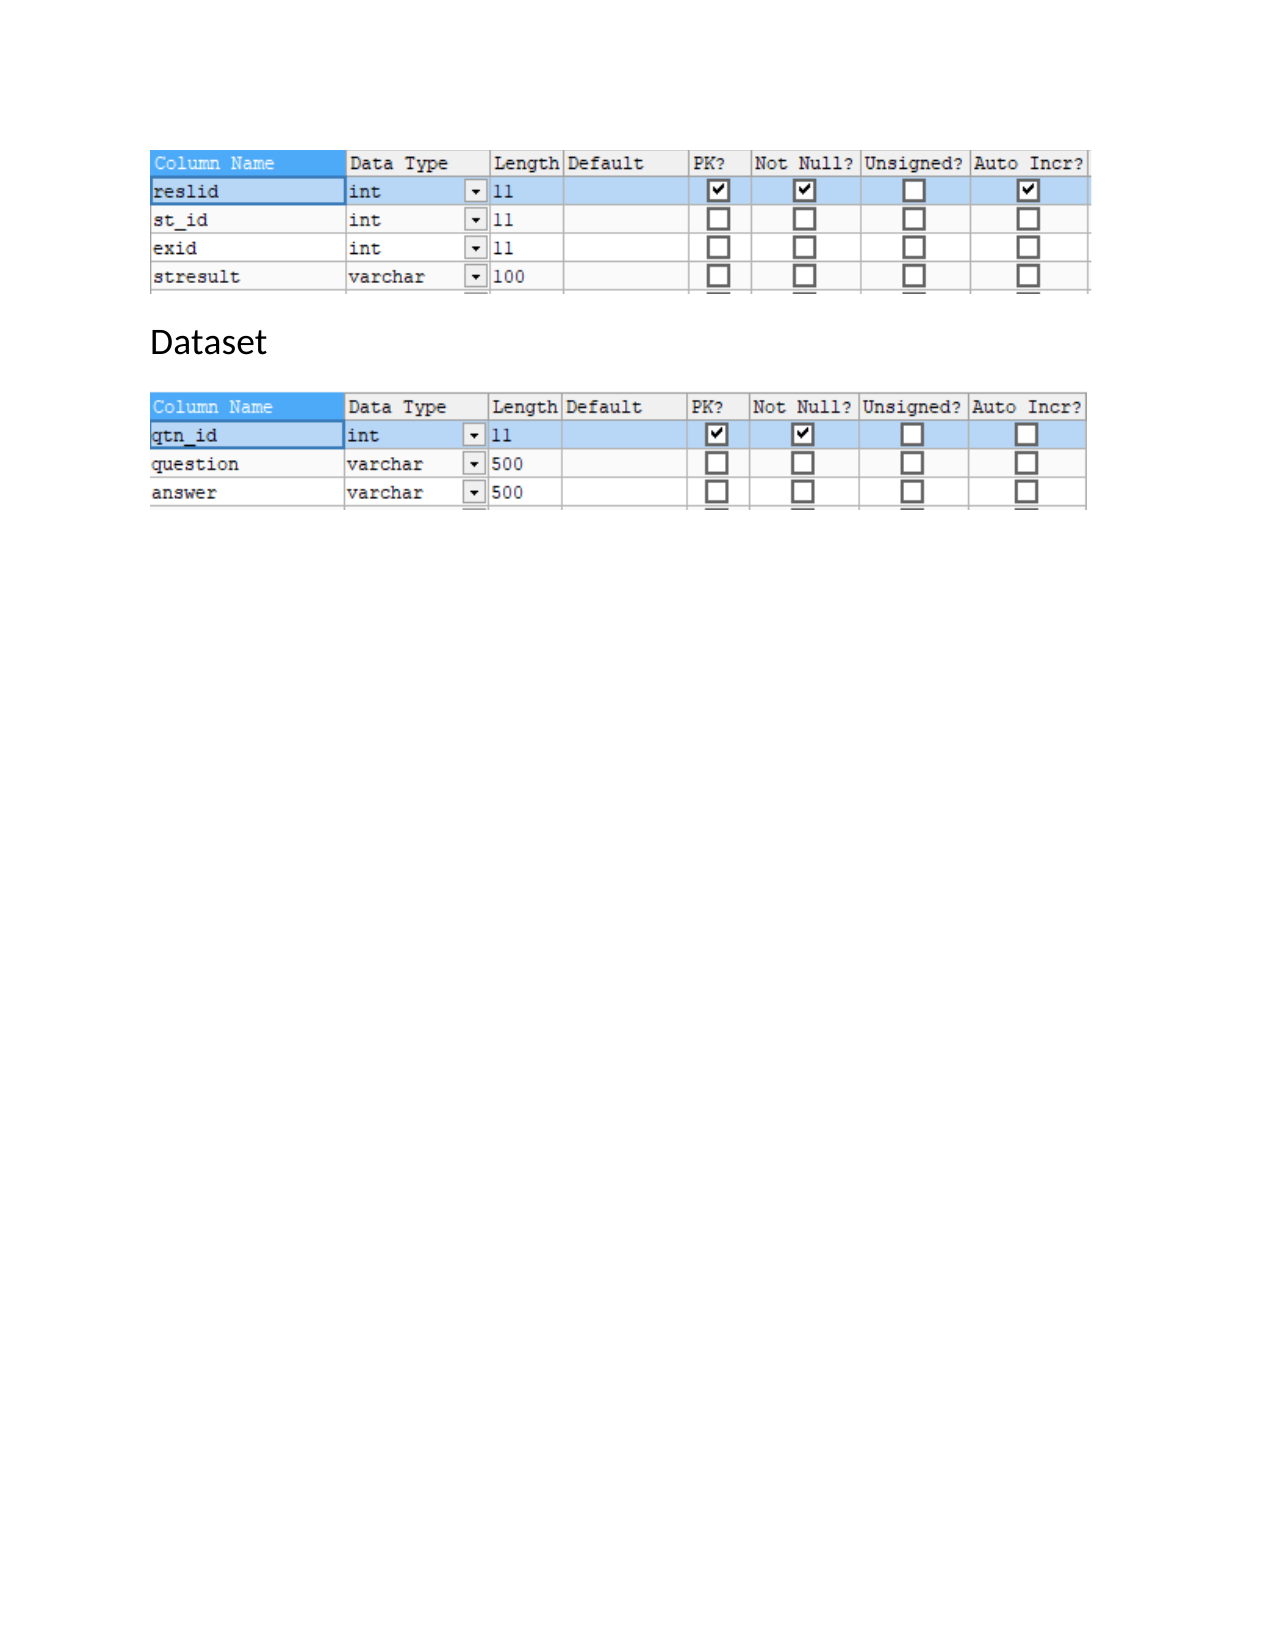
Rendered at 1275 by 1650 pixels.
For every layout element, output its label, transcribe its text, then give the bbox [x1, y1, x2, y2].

picture [150, 150, 1092, 294]
text Dataset [150, 318, 1125, 364]
picture [150, 391, 1087, 510]
